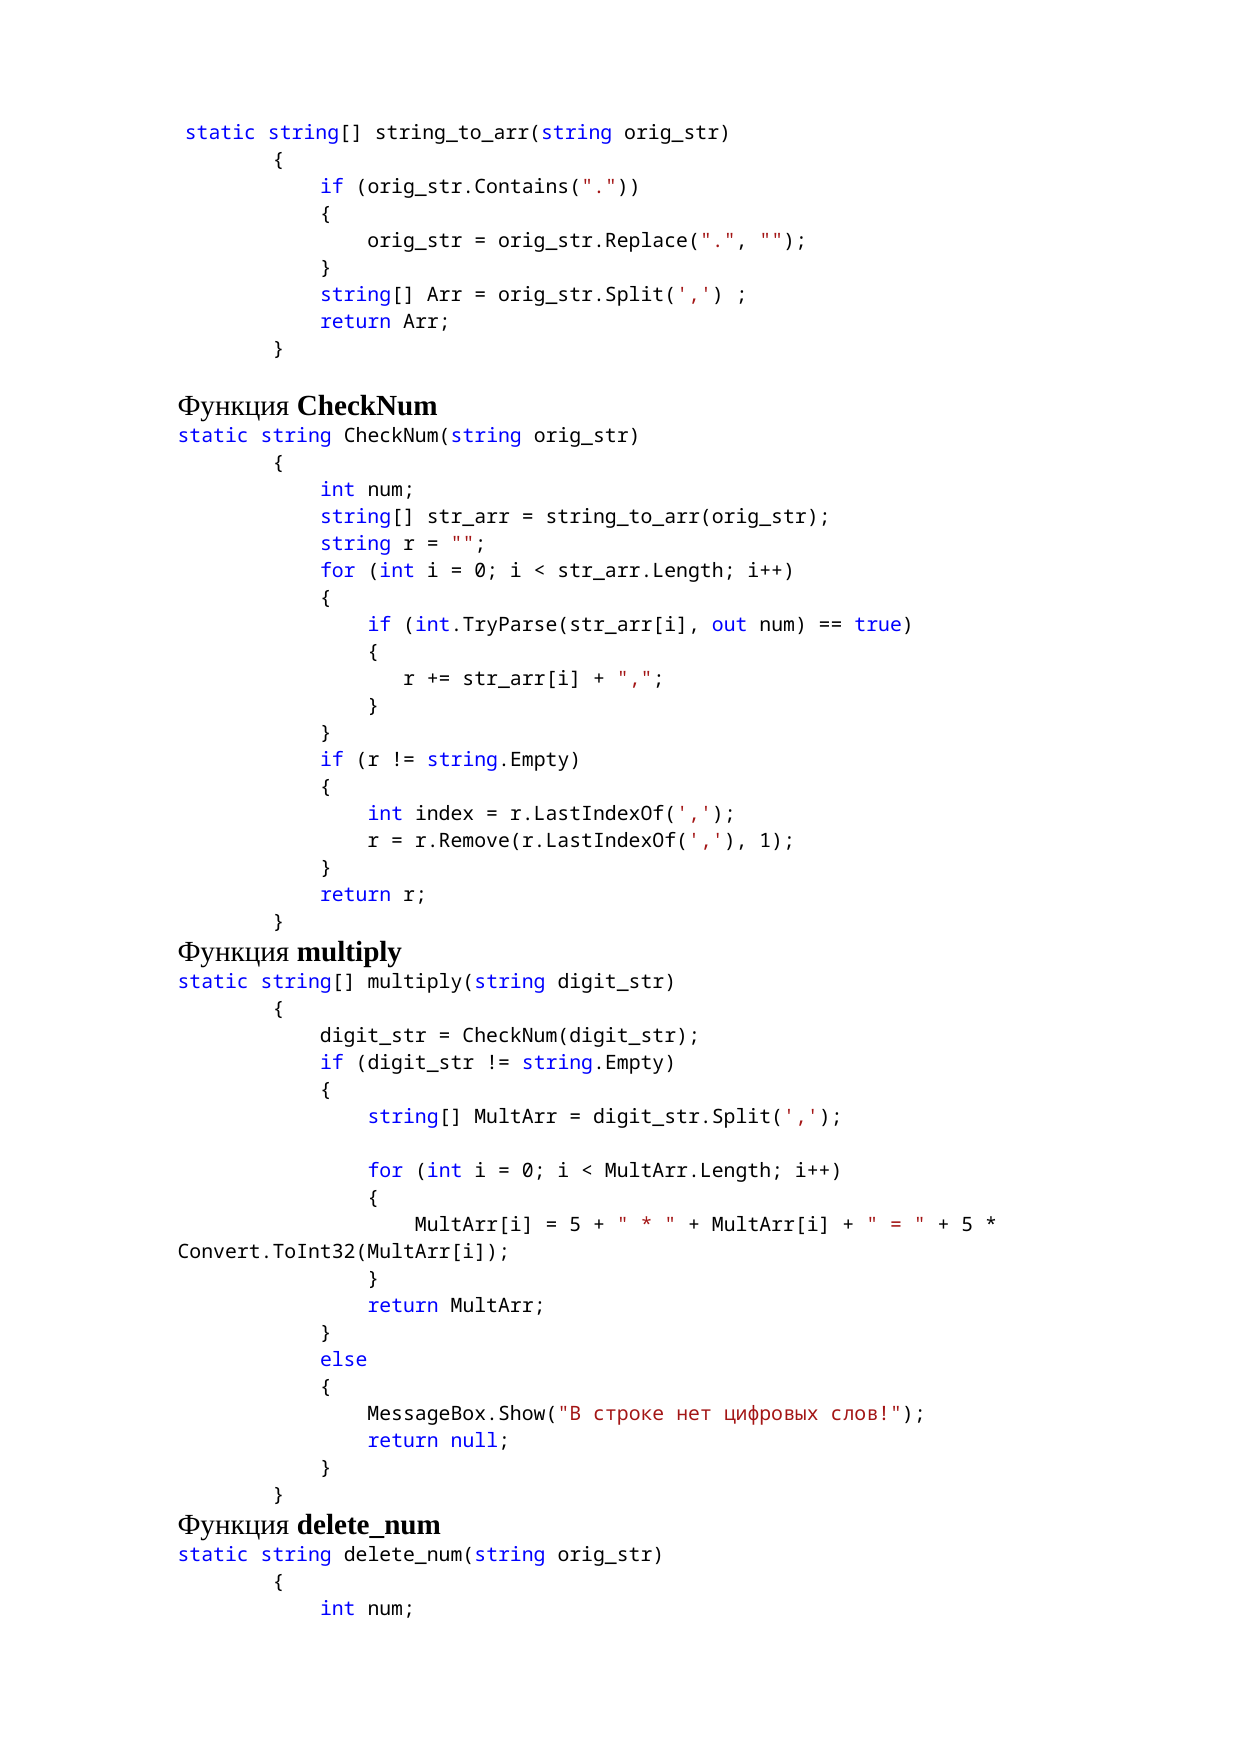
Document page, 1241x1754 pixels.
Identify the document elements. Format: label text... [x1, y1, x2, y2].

text } [177, 334, 1152, 361]
text r = r.Remove(r.LastIndexOf(','), 1); [177, 826, 1152, 853]
text string[] Arr = orig_str.Split(',') ; [177, 280, 1152, 307]
text { [177, 1372, 1152, 1399]
text { [177, 772, 1152, 799]
text int num; [177, 1595, 1152, 1622]
text int index = r.LastIndexOf(','); [177, 799, 1152, 826]
text MessageBox.Show("В строке нет цифровых слов!"); [177, 1399, 1152, 1426]
text return r; [177, 880, 1152, 907]
text { [177, 1076, 1152, 1102]
text } [177, 691, 1152, 718]
text else [177, 1345, 1152, 1372]
text { [177, 1183, 1152, 1210]
text } [177, 853, 1152, 880]
text string r = ""; [177, 529, 1152, 556]
text digit_str = CheckNum(digit_str); [177, 1022, 1152, 1048]
text } [177, 1264, 1152, 1291]
text Функция CheckNum [177, 388, 1152, 421]
text return Arr; [177, 307, 1152, 334]
text int num; [177, 475, 1152, 502]
text Функция multiply [177, 934, 1152, 968]
text for (int i = 0; i < MultArr.Length; i++) [177, 1156, 1152, 1183]
text r += str_arr[i] + ","; [177, 664, 1152, 691]
text static string[] multiply(string digit_str) [177, 968, 1152, 994]
text { [177, 1568, 1152, 1595]
text if (r != string.Empty) [177, 745, 1152, 772]
text static string delete_num(string orig_str) [177, 1541, 1152, 1568]
text { [177, 448, 1152, 475]
text } [177, 253, 1152, 280]
text } [177, 1453, 1152, 1480]
text static string CheckNum(string orig_str) [177, 421, 1152, 448]
text } [177, 1480, 1152, 1507]
text Функция delete_num [177, 1507, 1152, 1541]
text } [177, 718, 1152, 745]
text if (digit_str != string.Empty) [177, 1048, 1152, 1076]
text { [177, 199, 1152, 226]
text { [177, 583, 1152, 610]
text { [177, 994, 1152, 1022]
text MultArr[i] = 5 + " * " + MultArr[i] + " = " + 5 * Convert.ToInt32(MultArr[i]); [177, 1210, 1152, 1264]
text if (orig_str.Contains(".")) [177, 172, 1152, 199]
text static string[] string_to_arr(string orig_str) [177, 118, 1152, 145]
text { [177, 637, 1152, 664]
text } [177, 907, 1152, 934]
text orig_str = orig_str.Replace(".", ""); [177, 226, 1152, 253]
text return MultArr; [177, 1291, 1152, 1318]
text string[] MultArr = digit_str.Split(','); [177, 1102, 1152, 1129]
text string[] str_arr = string_to_arr(orig_str); [177, 502, 1152, 529]
text if (int.TryParse(str_arr[i], out num) == true) [177, 610, 1152, 637]
text } [177, 1318, 1152, 1345]
text for (int i = 0; i < str_arr.Length; i++) [177, 556, 1152, 583]
text return null; [177, 1426, 1152, 1453]
text { [177, 145, 1152, 172]
